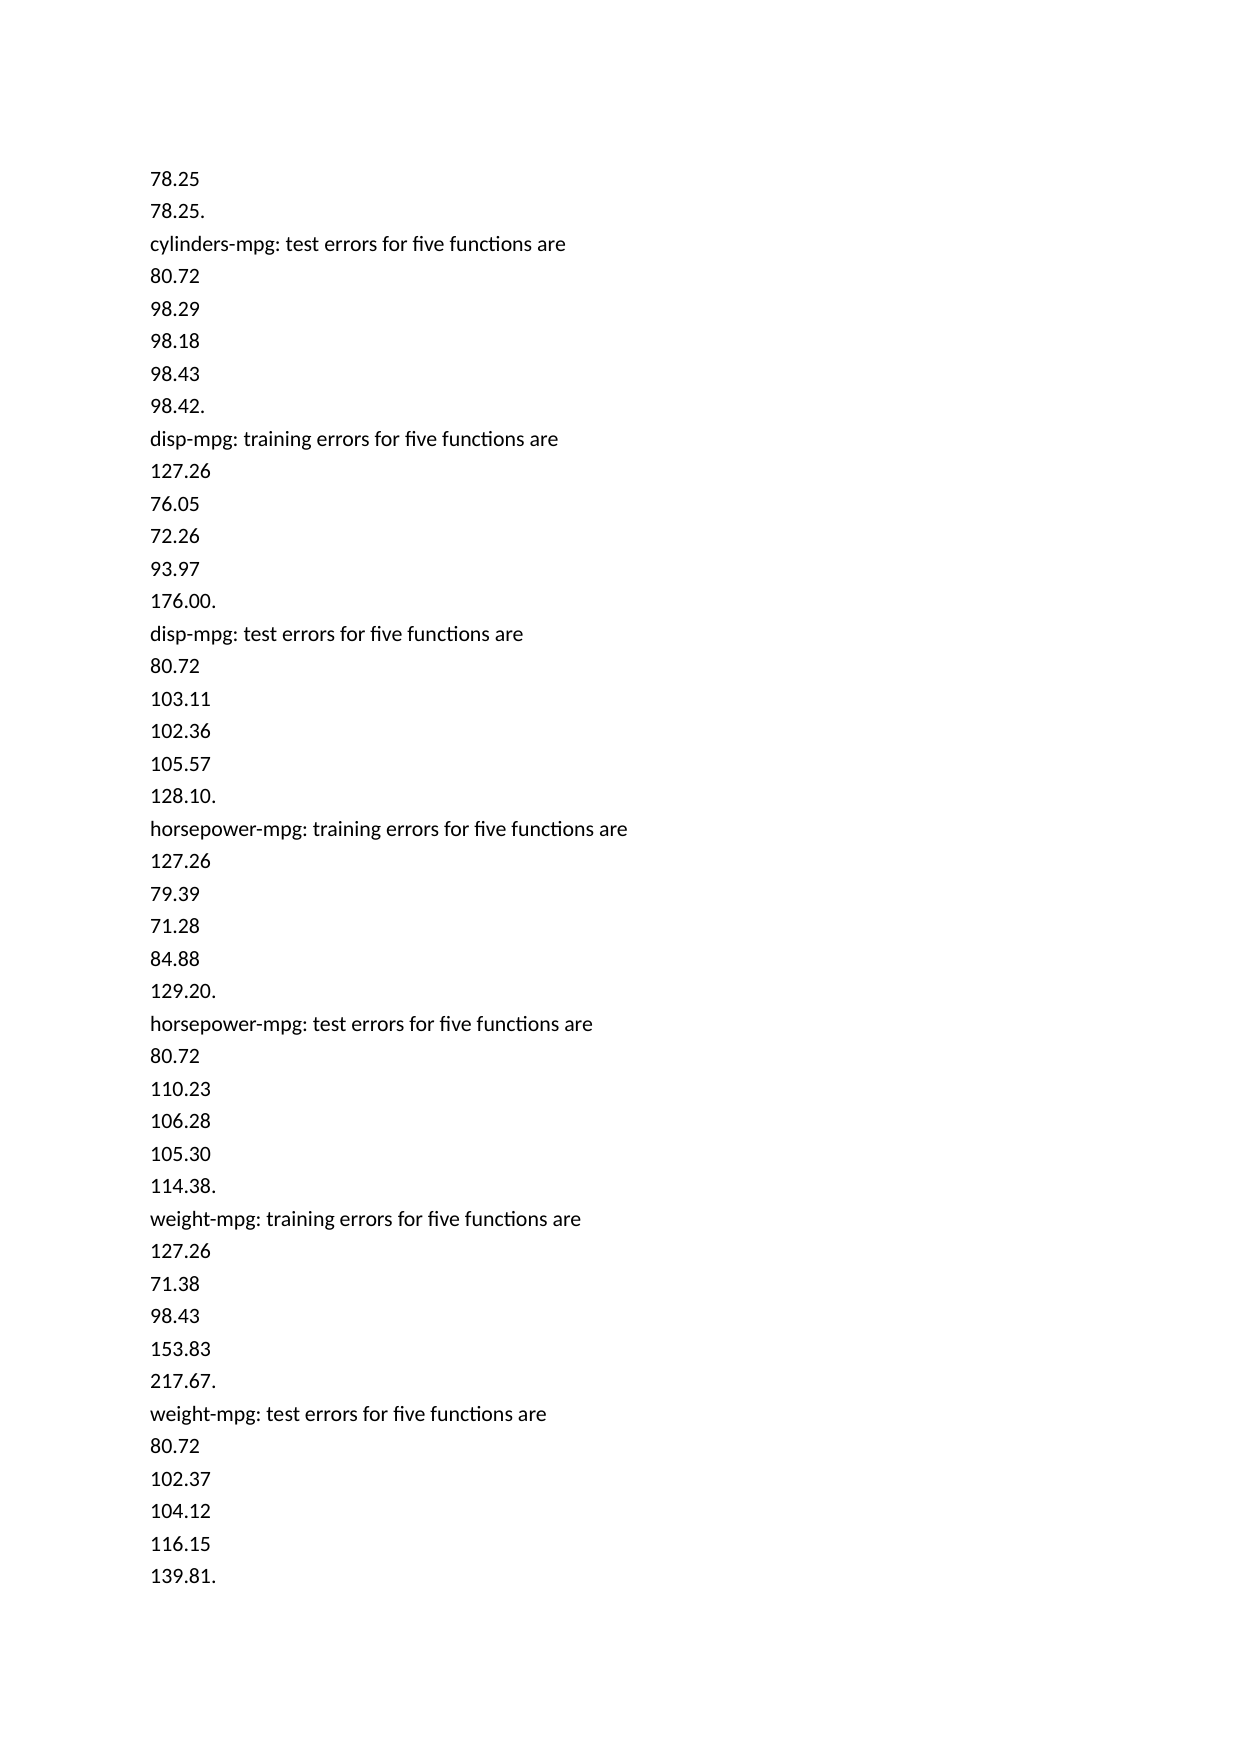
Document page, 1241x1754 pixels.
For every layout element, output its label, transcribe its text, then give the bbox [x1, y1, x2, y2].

text disp-mpg: test errors for five functions are [150, 617, 1090, 649]
text 102.37 [150, 1462, 1090, 1494]
text 98.43 [150, 1299, 1090, 1332]
text 116.15 [150, 1527, 1090, 1559]
text 98.42. [150, 389, 1090, 422]
text 127.26 [150, 844, 1090, 877]
text 153.83 [150, 1332, 1090, 1364]
text disp-mpg: training errors for five functions are [150, 422, 1090, 454]
text 72.26 [150, 519, 1090, 552]
text 217.67. [150, 1364, 1090, 1397]
text 127.26 [150, 1234, 1090, 1267]
text 106.28 [150, 1104, 1090, 1137]
text 71.38 [150, 1267, 1090, 1299]
text 103.11 [150, 682, 1090, 714]
text 84.88 [150, 942, 1090, 974]
text 98.18 [150, 324, 1090, 357]
text 104.12 [150, 1494, 1090, 1527]
text 114.38. [150, 1169, 1090, 1202]
text 80.72 [150, 649, 1090, 682]
text 80.72 [150, 1429, 1090, 1462]
text weight-mpg: training errors for five functions are [150, 1202, 1090, 1234]
text 80.72 [150, 1039, 1090, 1072]
text 110.23 [150, 1072, 1090, 1104]
text weight-mpg: test errors for five functions are [150, 1397, 1090, 1429]
text 93.97 [150, 552, 1090, 584]
text 98.29 [150, 292, 1090, 324]
text 102.36 [150, 714, 1090, 747]
text 71.28 [150, 909, 1090, 942]
text 78.25 [150, 162, 1090, 194]
text 127.26 [150, 454, 1090, 487]
text 76.05 [150, 487, 1090, 519]
text 105.57 [150, 747, 1090, 779]
text horsepower-mpg: training errors for five functions are [150, 812, 1090, 844]
text 176.00. [150, 584, 1090, 617]
text horsepower-mpg: test errors for five functions are [150, 1007, 1090, 1039]
text 128.10. [150, 779, 1090, 812]
text 139.81. [150, 1559, 1090, 1592]
text 79.39 [150, 877, 1090, 909]
text 78.25. [150, 194, 1090, 227]
text 80.72 [150, 259, 1090, 292]
text cylinders-mpg: test errors for five functions are [150, 227, 1090, 259]
text 105.30 [150, 1137, 1090, 1169]
text 98.43 [150, 357, 1090, 389]
text 129.20. [150, 974, 1090, 1007]
